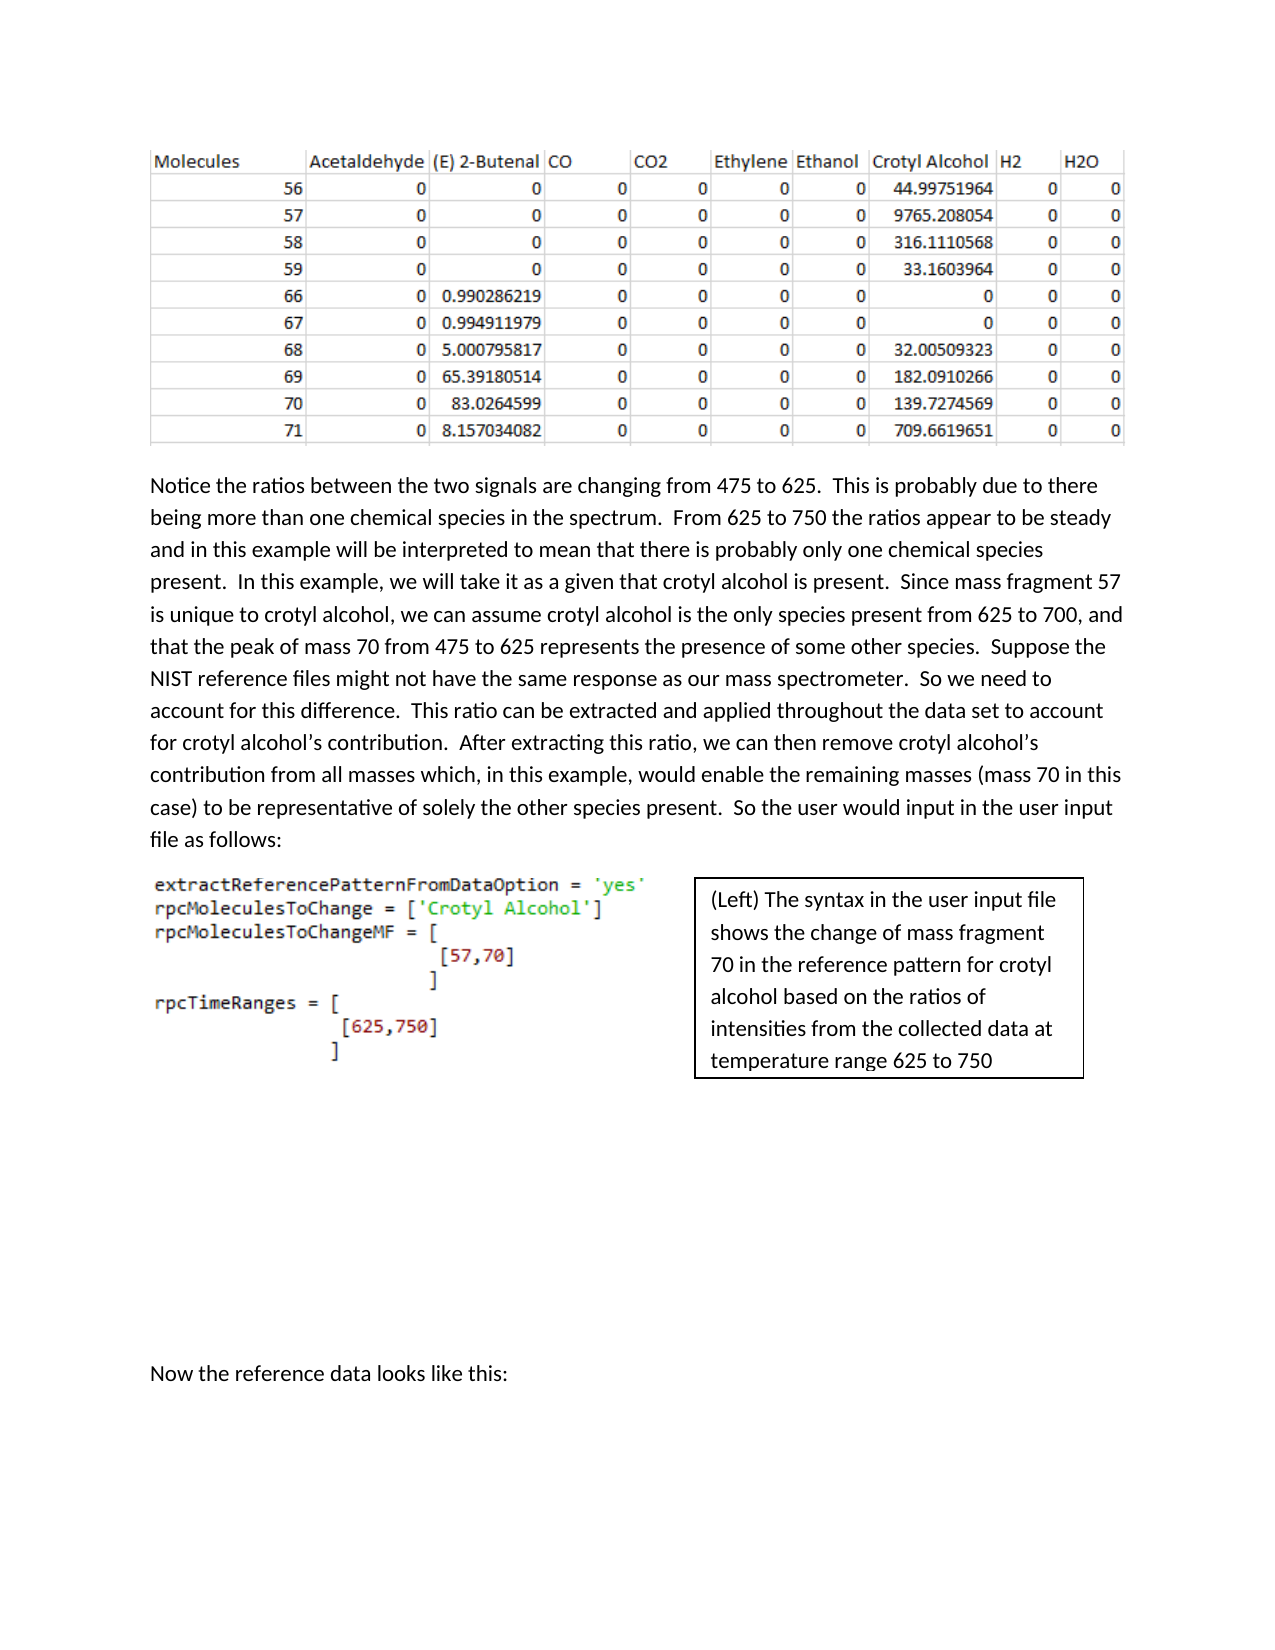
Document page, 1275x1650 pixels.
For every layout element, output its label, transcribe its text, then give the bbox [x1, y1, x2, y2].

text Notice the ratios between the two signals are changing from 475 to 625. This is probably due to there being more than one chemical species in the spectrum. From 625 to 750 the ratios appear to be steady and in this example will be interpreted to mean that there is probably only one chemical species present. In this example, we will take it as a given that crotyl alcohol is present. Since mass fragment 57 is unique to crotyl alcohol, we can assume crotyl alcohol is the only species present from 625 to 700, and that the peak of mass 70 from 475 to 625 represents the presence of some other species. Suppose the NIST reference files might not have the same response as our mass spectrometer. So we need to account for this difference. This ratio can be extracted and applied throughout the data set to account for crotyl alcohol’s contribution. After extracting this ratio, we can then remove crotyl alcohol’s contribution from all masses which, in this example, would enable the remaining masses (mass 70 in this case) to be representative of solely the other species present. So the user would input in the user input file as follows: [150, 471, 1125, 853]
picture [150, 150, 1125, 446]
text Now the reference data looks like this: [150, 1359, 1125, 1387]
picture [150, 878, 647, 1069]
